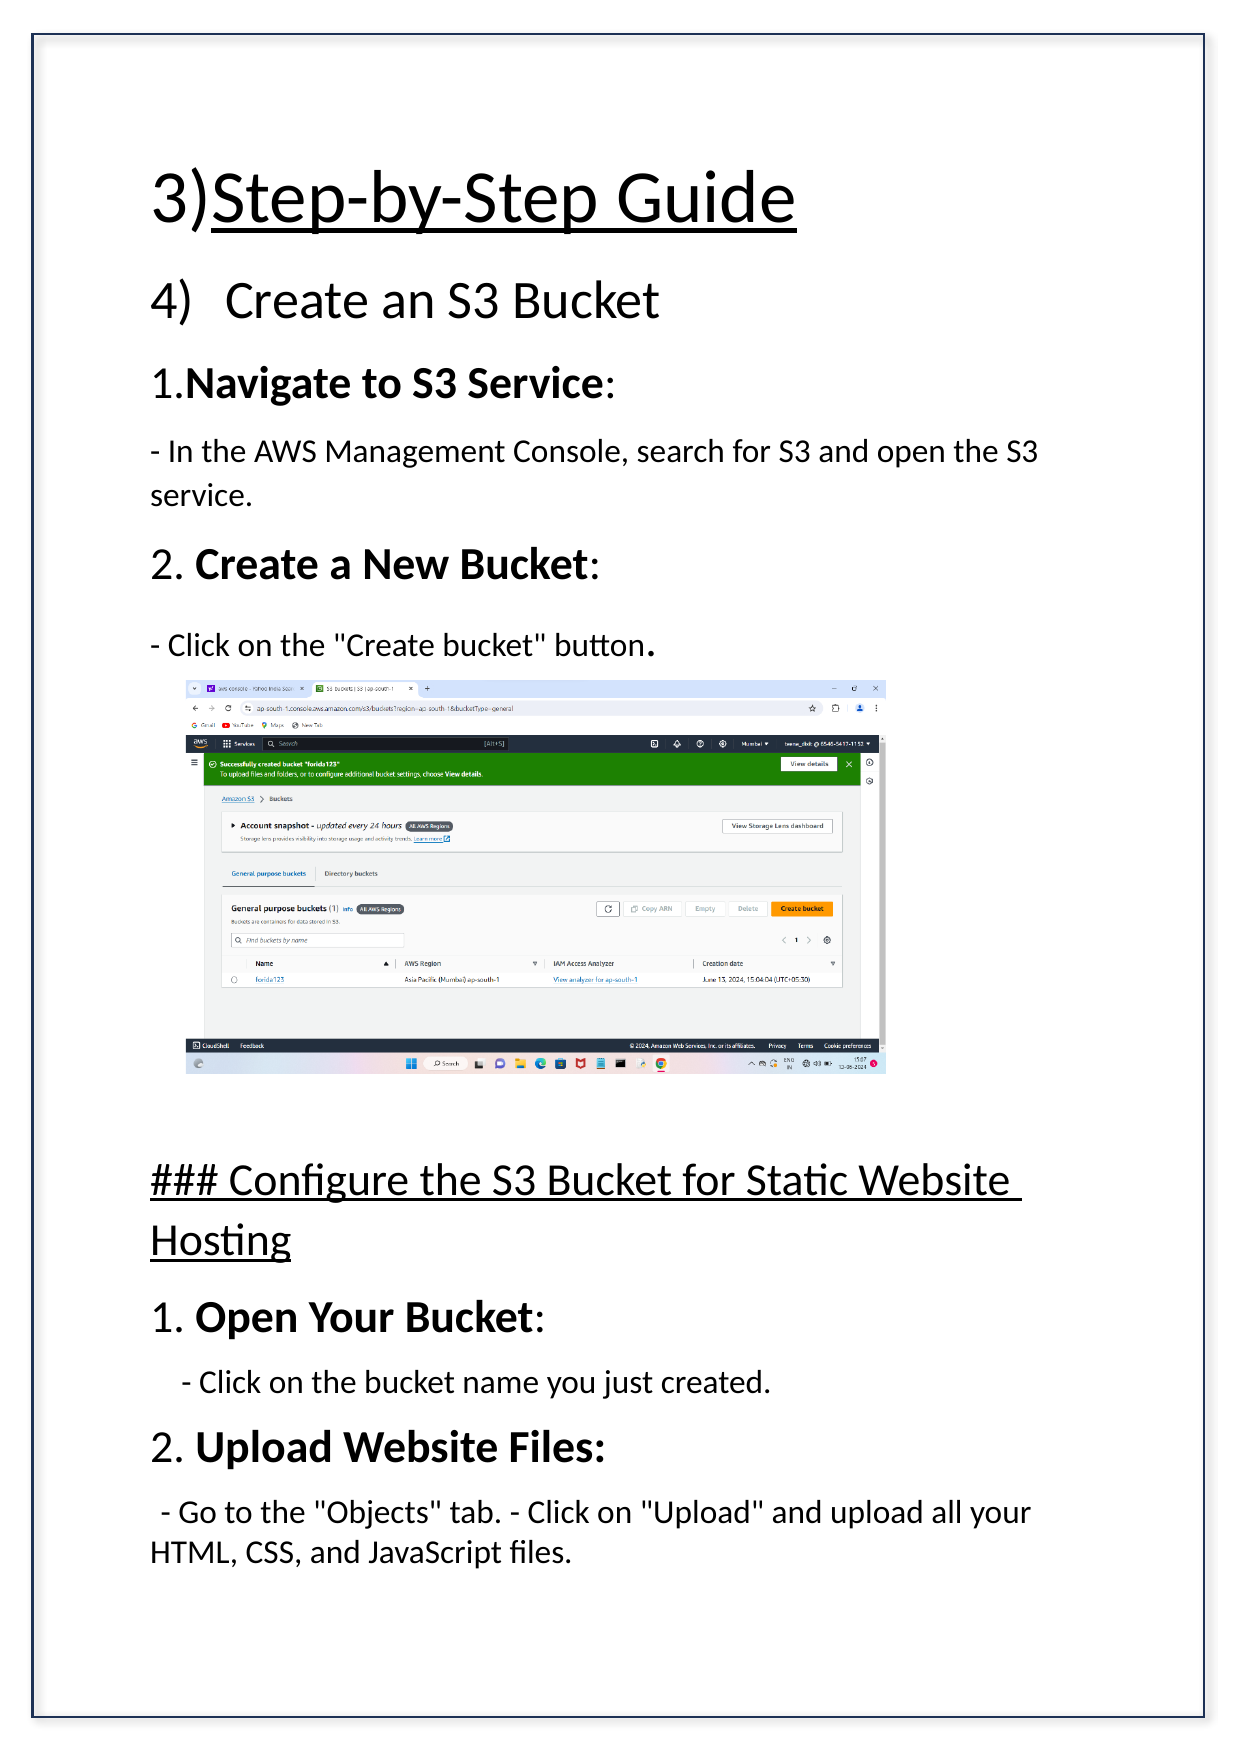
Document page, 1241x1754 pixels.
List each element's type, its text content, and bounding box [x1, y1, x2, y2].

text - Click on the "Create bucket" button. [150, 612, 1090, 668]
picture [185, 680, 886, 1074]
text ### Configure the S3 Bucket for Static Website Hosting [150, 1151, 1090, 1267]
text 1.Navigate to S3 Service: [150, 353, 1090, 409]
text 2. Upload Website Files: [150, 1418, 1090, 1474]
text 1. Open Your Bucket: [150, 1288, 1090, 1344]
text 4) Create an S3 Bucket [150, 266, 1090, 332]
text - Click on the bucket name you just created. [150, 1361, 1090, 1402]
text - Go to the "Objects" tab. - Click on "Upload" and upload all your HTML, CSS, and JavaScript files. [150, 1491, 1090, 1572]
text 2. Create a New Bucket: [150, 535, 1090, 591]
text 3)Step-by-Step Guide [150, 150, 1090, 242]
text - In the AWS Management Console, search for S3 and open the S3 service. [150, 431, 1090, 515]
